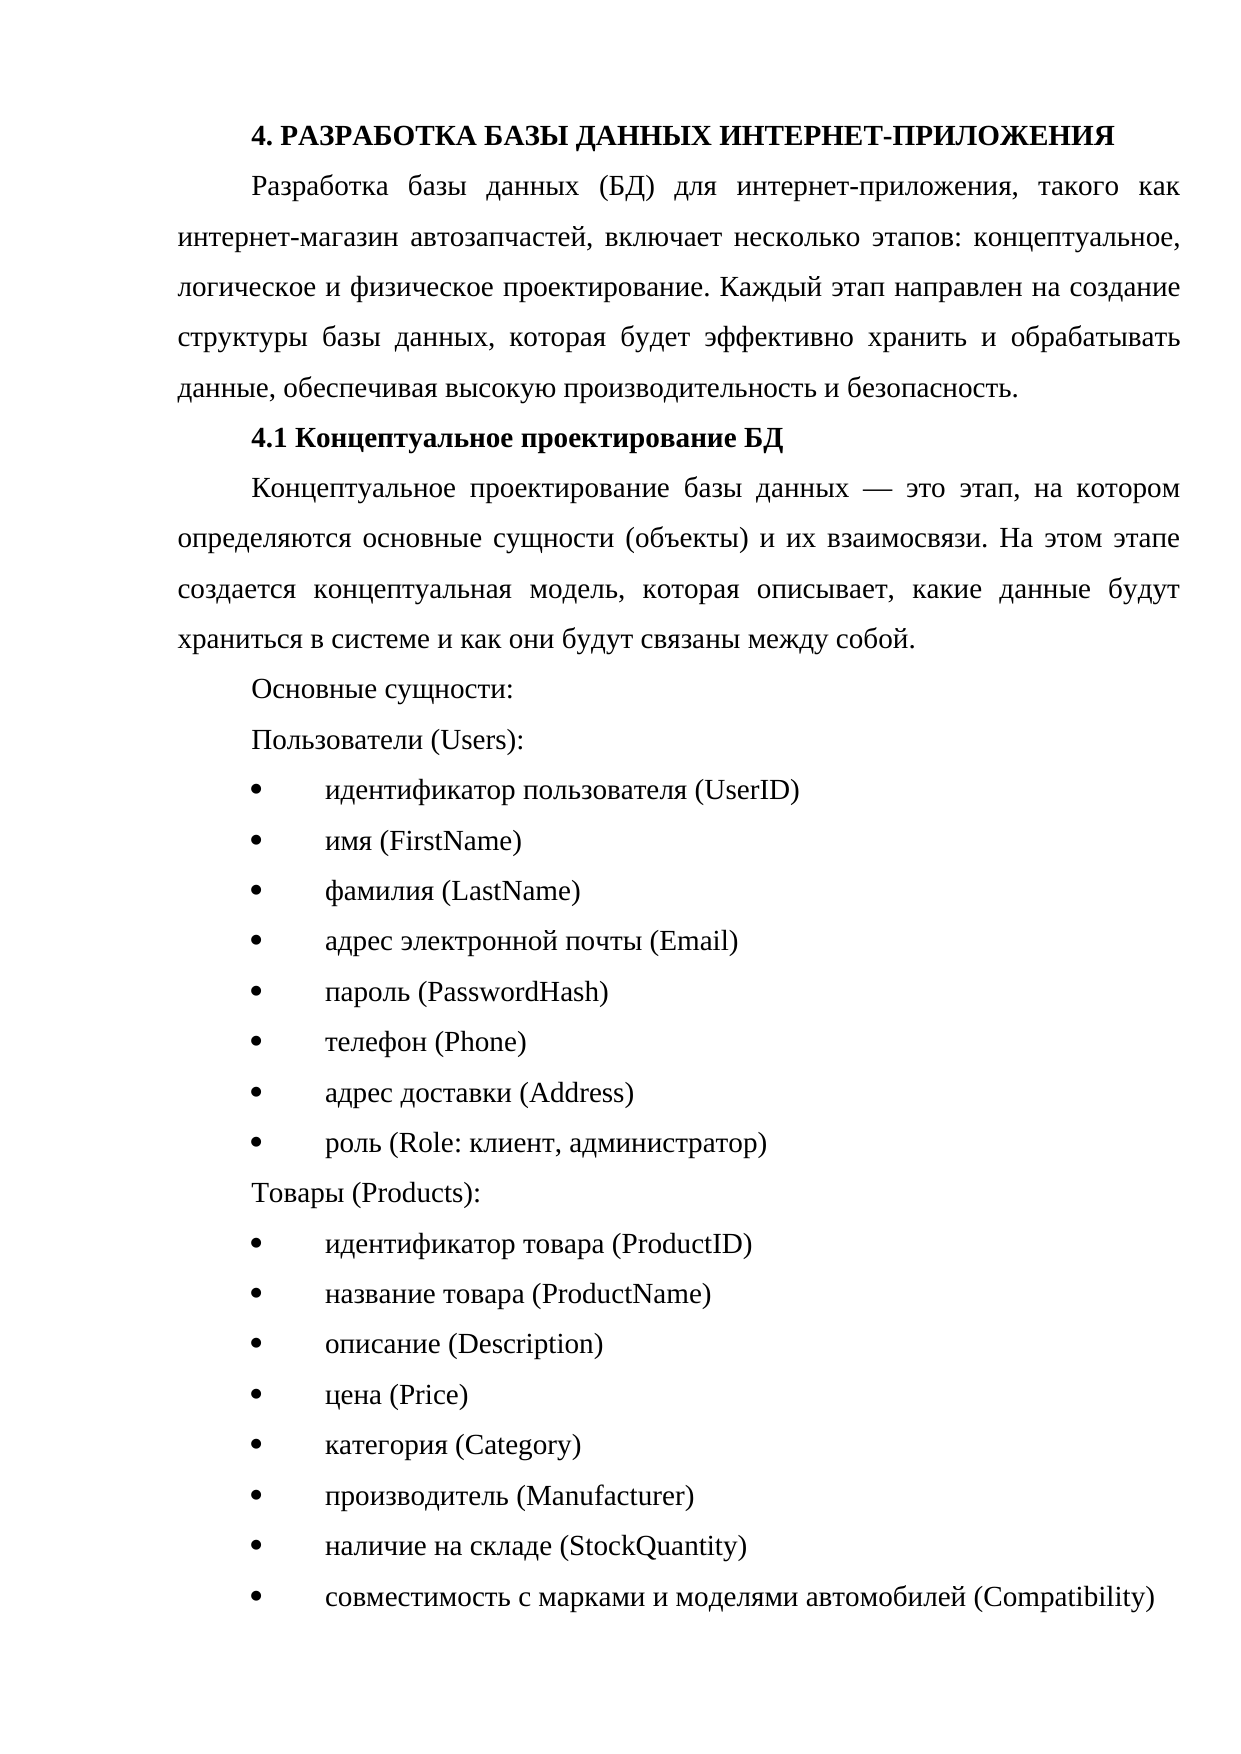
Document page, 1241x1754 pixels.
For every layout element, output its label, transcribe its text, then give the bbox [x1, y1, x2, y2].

list роль (Role: клиент, администратор) [177, 1125, 1181, 1159]
list категория (Category) [177, 1427, 1181, 1461]
subtitle 4.1 Концептуальное проектирование БД [177, 420, 1181, 453]
list имя (FirstName) [177, 823, 1181, 856]
list идентификатор товара (ProductID) [177, 1226, 1181, 1259]
list фамилия (LastName) [177, 873, 1181, 907]
text Разработка базы данных (БД) для интернет-приложения, такого как интернет-магазин автозапчастей, включает несколько этапов: концептуальное, логическое и физическое проектирование. Каждый этап направлен на создание структуры базы данных, которая будет эффективно хранить и обрабатывать данные, обеспечивая высокую производительность и безопасность. [177, 168, 1181, 403]
list телефон (Phone) [177, 1024, 1181, 1058]
list адрес электронной почты (Email) [177, 923, 1181, 957]
list описание (Description) [177, 1327, 1181, 1360]
list производитель (Manufacturer) [177, 1478, 1181, 1512]
list наличие на складе (StockQuantity) [177, 1528, 1181, 1562]
list название товара (ProductName) [177, 1276, 1181, 1310]
text Основные сущности: [177, 672, 1181, 705]
text Товары (Products): [177, 1176, 1181, 1209]
list совместимость с марками и моделями автомобилей (Compatibility) [177, 1579, 1181, 1612]
text Концептуальное проектирование базы данных — это этап, на котором определяются основные сущности (объекты) и их взаимосвязи. На этом этапе создается концептуальная модель, которая описывает, какие данные будут храниться в системе и как они будут связаны между собой. [177, 470, 1181, 655]
list идентификатор пользователя (UserID) [177, 772, 1181, 806]
list адрес доставки (Address) [177, 1075, 1181, 1108]
list пароль (PasswordHash) [177, 974, 1181, 1007]
text Пользователи (Users): [177, 722, 1181, 755]
list цена (Price) [177, 1377, 1181, 1411]
subtitle 4. РАЗРАБОТКА БАЗЫ ДАННЫХ ИНТЕРНЕТ-ПРИЛОЖЕНИЯ [177, 118, 1181, 152]
